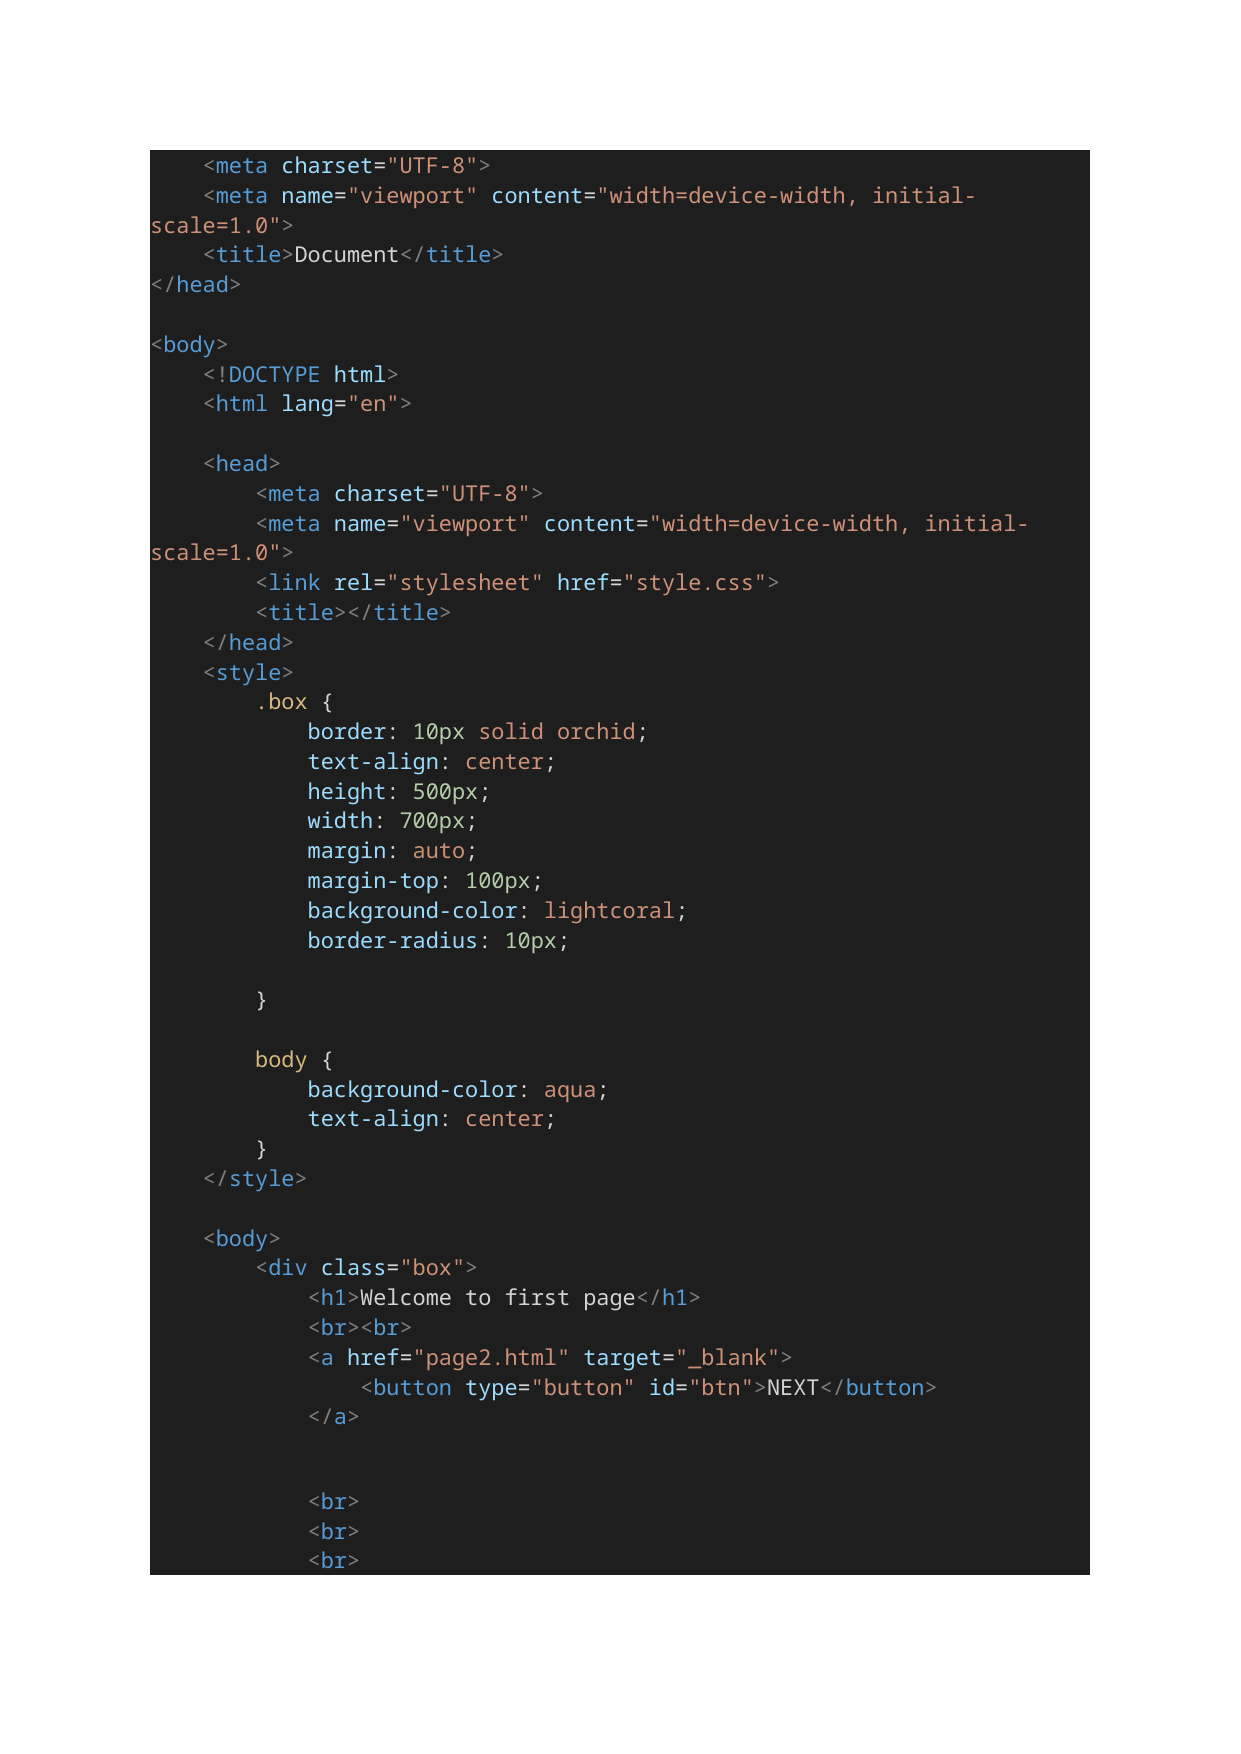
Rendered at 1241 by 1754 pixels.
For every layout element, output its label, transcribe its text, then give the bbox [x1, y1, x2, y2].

text border: 10px solid orchid; [150, 716, 1090, 746]
text <a href="page2.html" target="_blank"> [150, 1342, 1090, 1371]
text <style> [150, 656, 1090, 686]
text <!DOCTYPE html> [150, 358, 1090, 388]
text </head> [150, 269, 1090, 299]
text </style> [150, 1163, 1090, 1193]
text <title></title> [150, 597, 1090, 627]
text <h1>Welcome to first page</h1> [150, 1282, 1090, 1312]
text </a> [150, 1401, 1090, 1431]
text <meta charset="UTF-8"> [150, 150, 1090, 180]
text width: 700px; [150, 805, 1090, 835]
text </head> [150, 627, 1090, 656]
text margin-top: 100px; [150, 865, 1090, 895]
text <head> [150, 448, 1090, 478]
text <br><br> [150, 1312, 1090, 1342]
text margin: auto; [150, 835, 1090, 865]
text <body> [150, 329, 1090, 358]
text <div class="box"> [150, 1252, 1090, 1282]
text border-radius: 10px; [150, 924, 1090, 954]
text <title>Document</title> [150, 239, 1090, 269]
text <body> [150, 1222, 1090, 1252]
text text-align: center; [150, 1103, 1090, 1133]
text text-align: center; [150, 746, 1090, 776]
text height: 500px; [150, 776, 1090, 805]
text <meta charset="UTF-8"> [150, 478, 1090, 507]
text <button type="button" id="btn">NEXT</button> [150, 1371, 1090, 1401]
text } [150, 1133, 1090, 1163]
text <br> [150, 1486, 1090, 1516]
text } [150, 984, 1090, 1014]
text .box { [150, 686, 1090, 716]
text body { [150, 1044, 1090, 1073]
text <meta name="viewport" content="width=device-width, initial-scale=1.0"> [150, 507, 1090, 567]
text <link rel="stylesheet" href="style.css"> [150, 567, 1090, 597]
text <html lang="en"> [150, 388, 1090, 418]
text background-color: aqua; [150, 1073, 1090, 1103]
text <meta name="viewport" content="width=device-width, initial-scale=1.0"> [150, 180, 1090, 239]
text background-color: lightcoral; [150, 895, 1090, 924]
text <br> [150, 1516, 1090, 1545]
text <br> [150, 1545, 1090, 1575]
